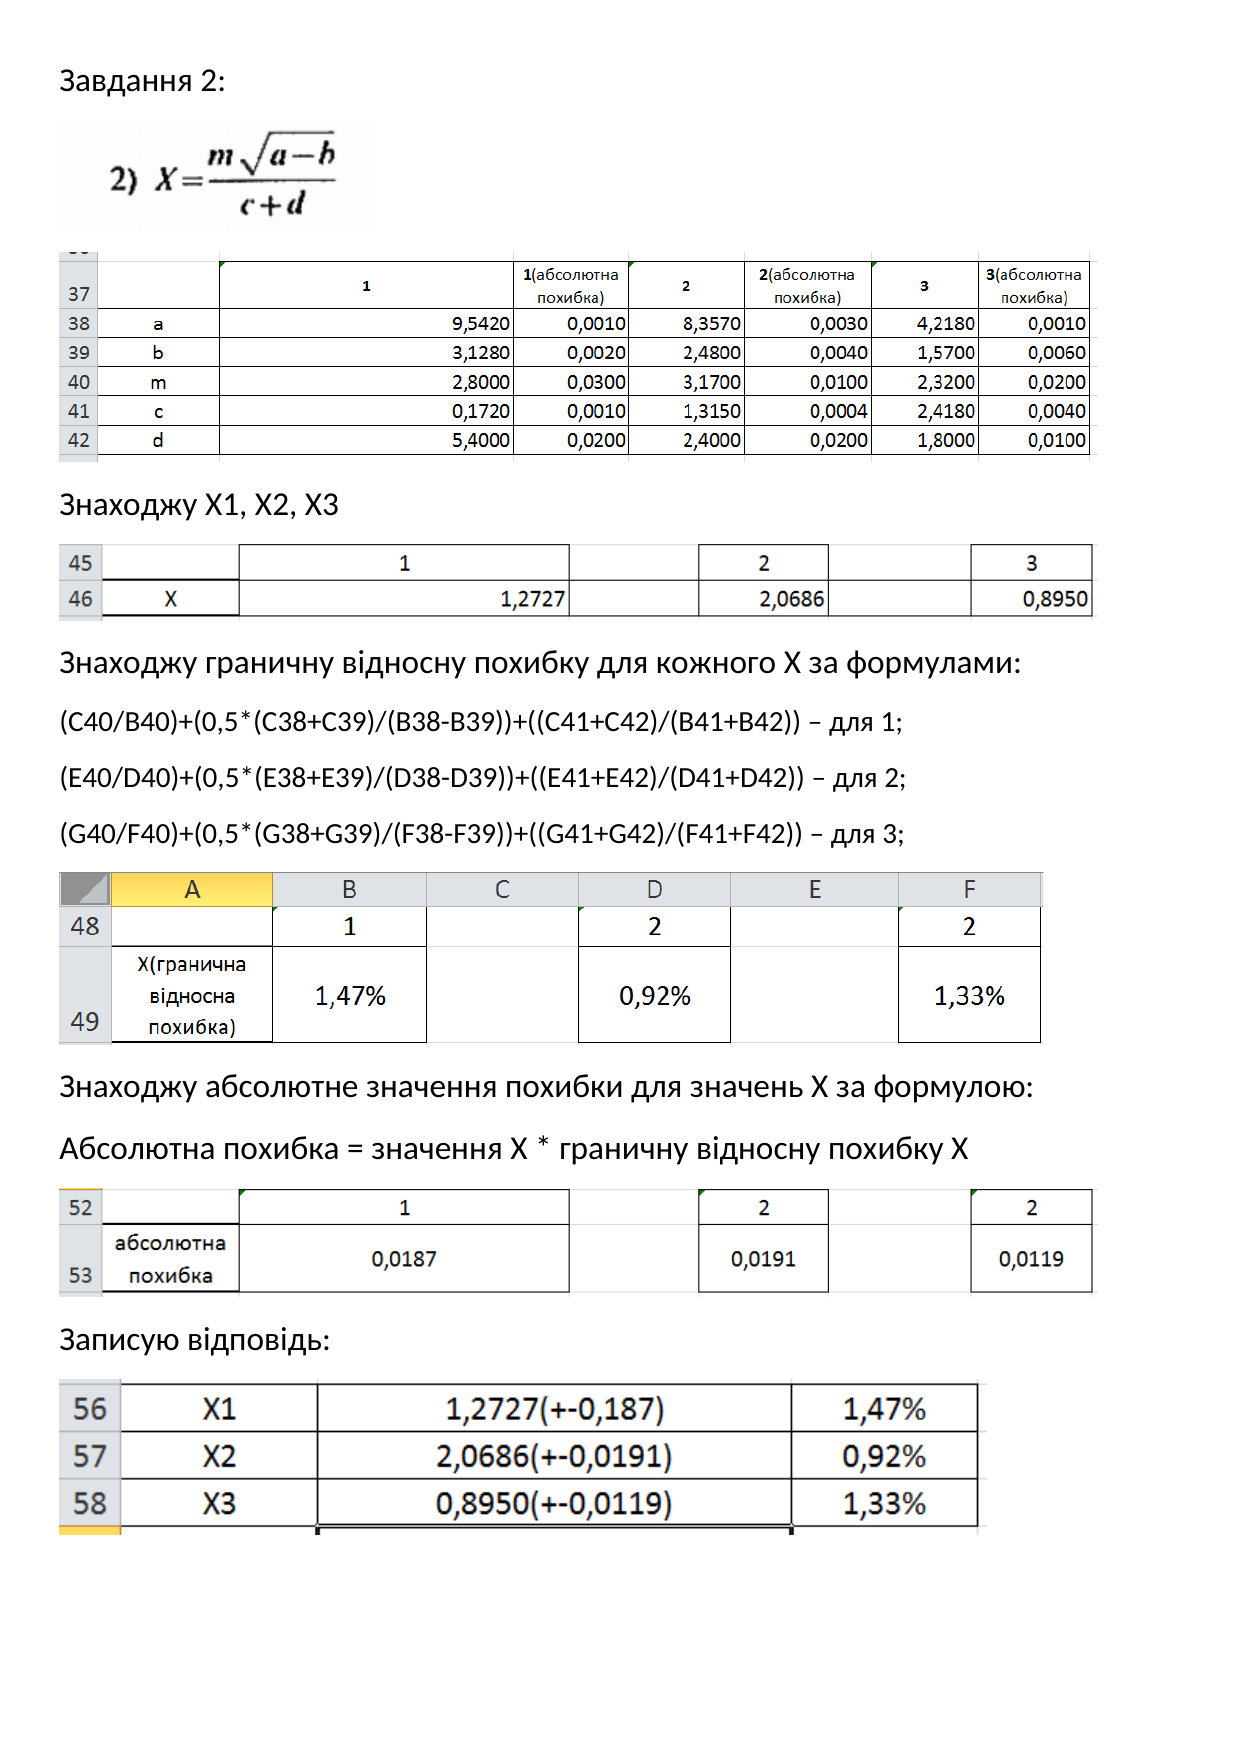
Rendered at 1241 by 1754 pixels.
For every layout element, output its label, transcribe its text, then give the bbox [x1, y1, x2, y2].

text (C40/B40)+(0,5*(C38+C39)/(B38-B39))+((C41+C42)/(B41+B42)) – для 1; [59, 703, 1167, 738]
text Записую відповідь: [59, 1318, 1167, 1359]
text Завдання 2: [59, 59, 1167, 100]
text Знаходжу Х1, Х2, Х3 [59, 482, 1167, 523]
text Знаходжу граничну відносну похибку для кожного Х за формулами: [59, 641, 1167, 682]
text Абсолютна похибка = значення Х * граничну відносну похибку Х [59, 1127, 1167, 1167]
picture [59, 252, 1098, 462]
text (E40/D40)+(0,5*(E38+E39)/(D38-D39))+((E41+E42)/(D41+D42)) – для 2; [59, 759, 1167, 795]
picture [59, 872, 1044, 1045]
picture [59, 544, 1098, 621]
picture [59, 120, 377, 232]
text (G40/F40)+(0,5*(G38+G39)/(F38-F39))+((G41+G42)/(F41+F42)) – для 3; [59, 816, 1167, 851]
picture [59, 1379, 988, 1535]
text Знаходжу абсолютне значення похибки для значень Х за формулою: [59, 1065, 1167, 1106]
picture [59, 1188, 1098, 1297]
